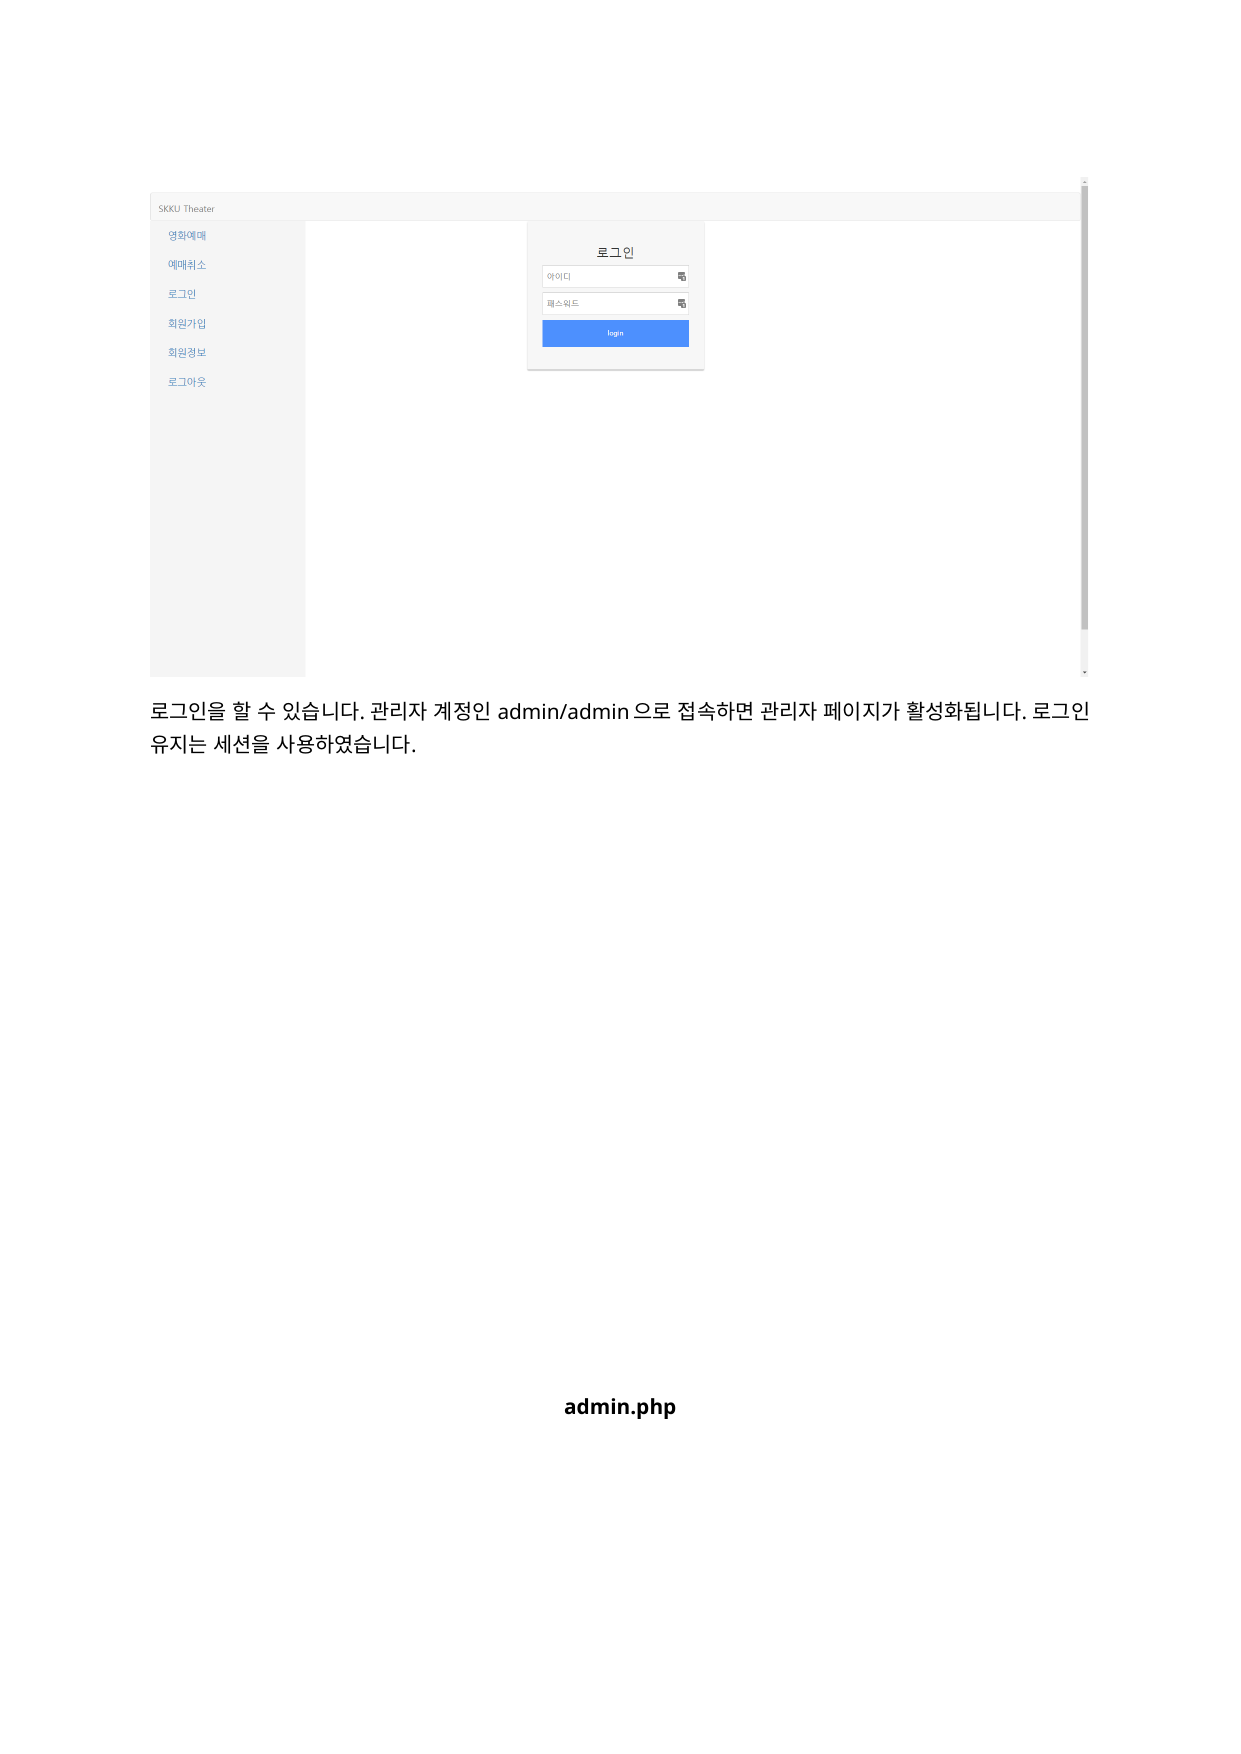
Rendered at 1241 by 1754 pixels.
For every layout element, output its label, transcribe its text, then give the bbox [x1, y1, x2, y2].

text 로그인을 할 수 있습니다. 관리자 계정인 admin/admin으로 접속하면 관리자 페이지가 활성화됩니다. 로그인 유지는 세션을 사용하였습니다. [150, 696, 1090, 758]
text admin.php [150, 1392, 1090, 1421]
picture [150, 177, 1089, 677]
